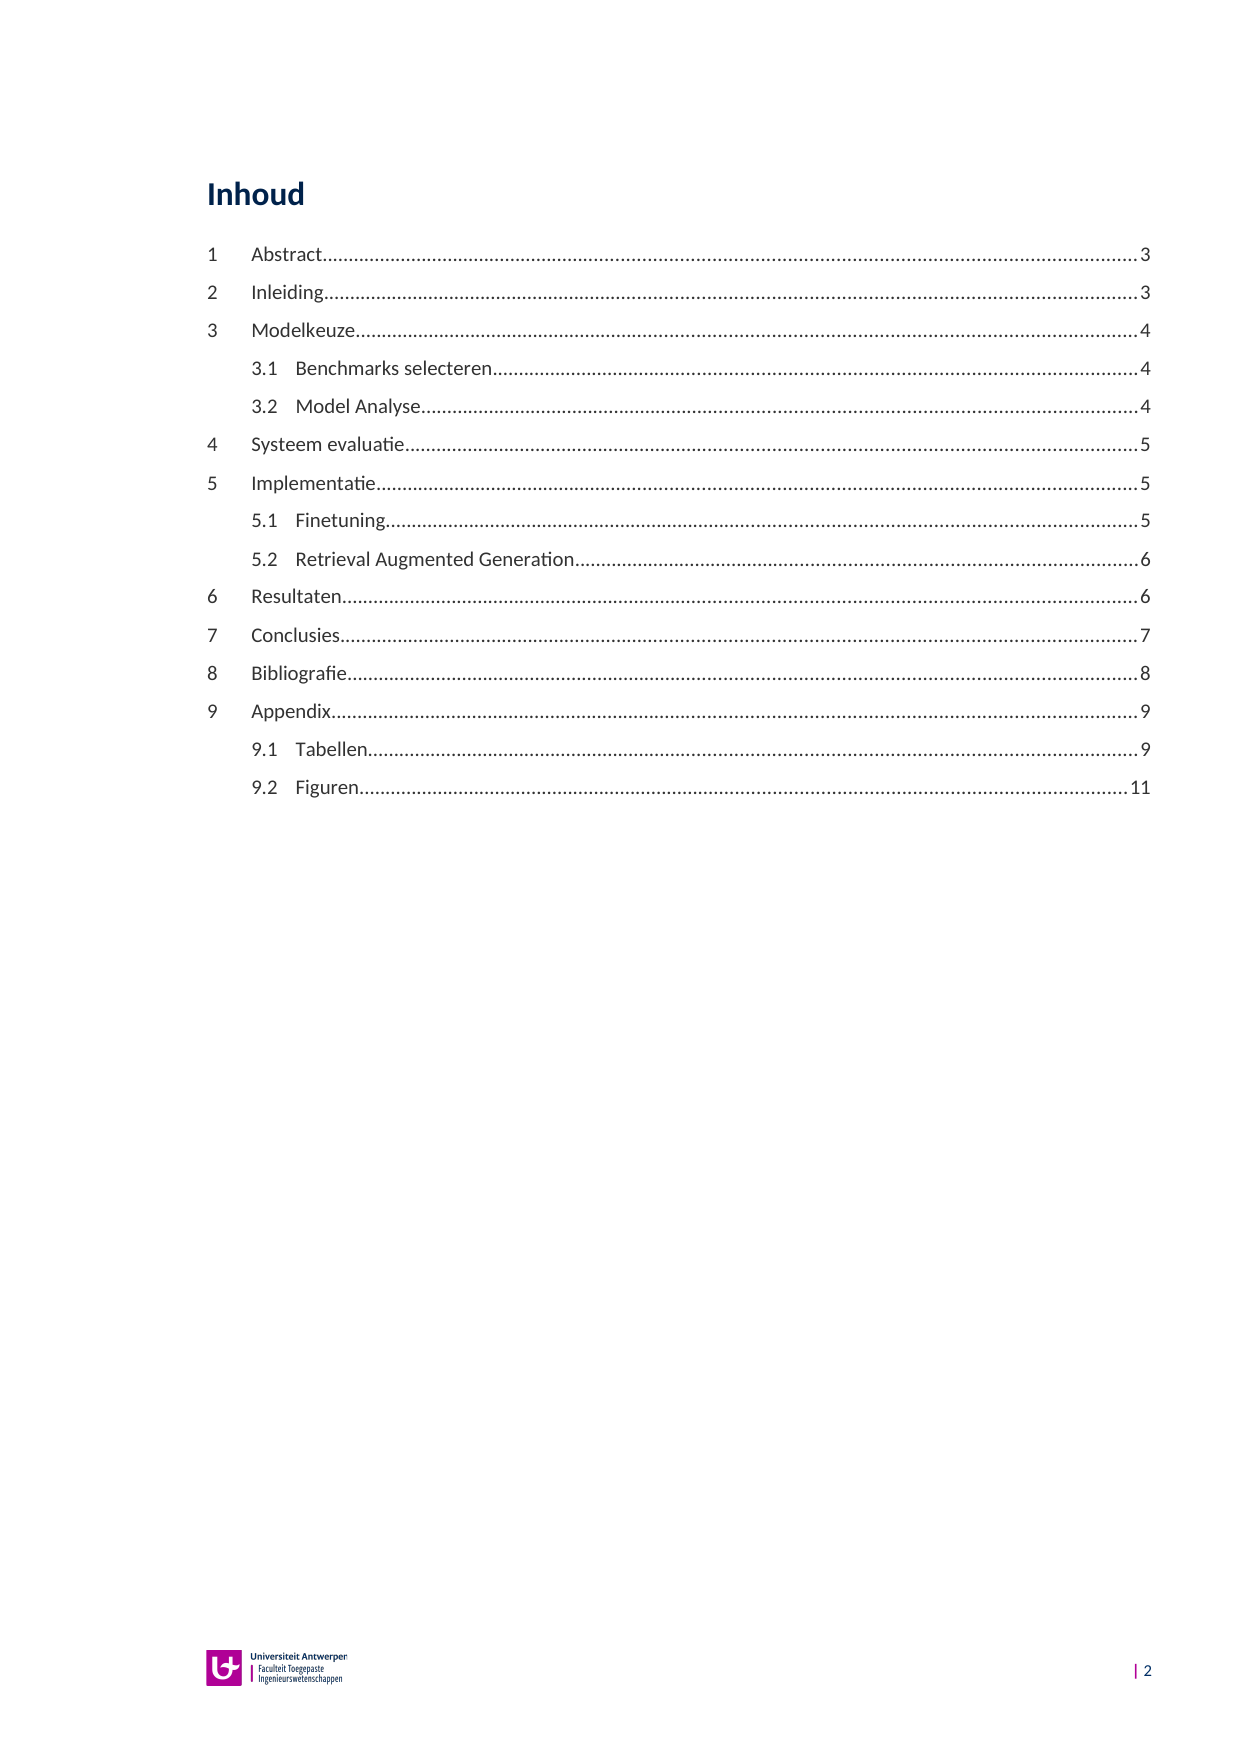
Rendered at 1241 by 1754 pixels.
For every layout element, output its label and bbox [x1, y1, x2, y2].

picture [206, 1650, 348, 1686]
